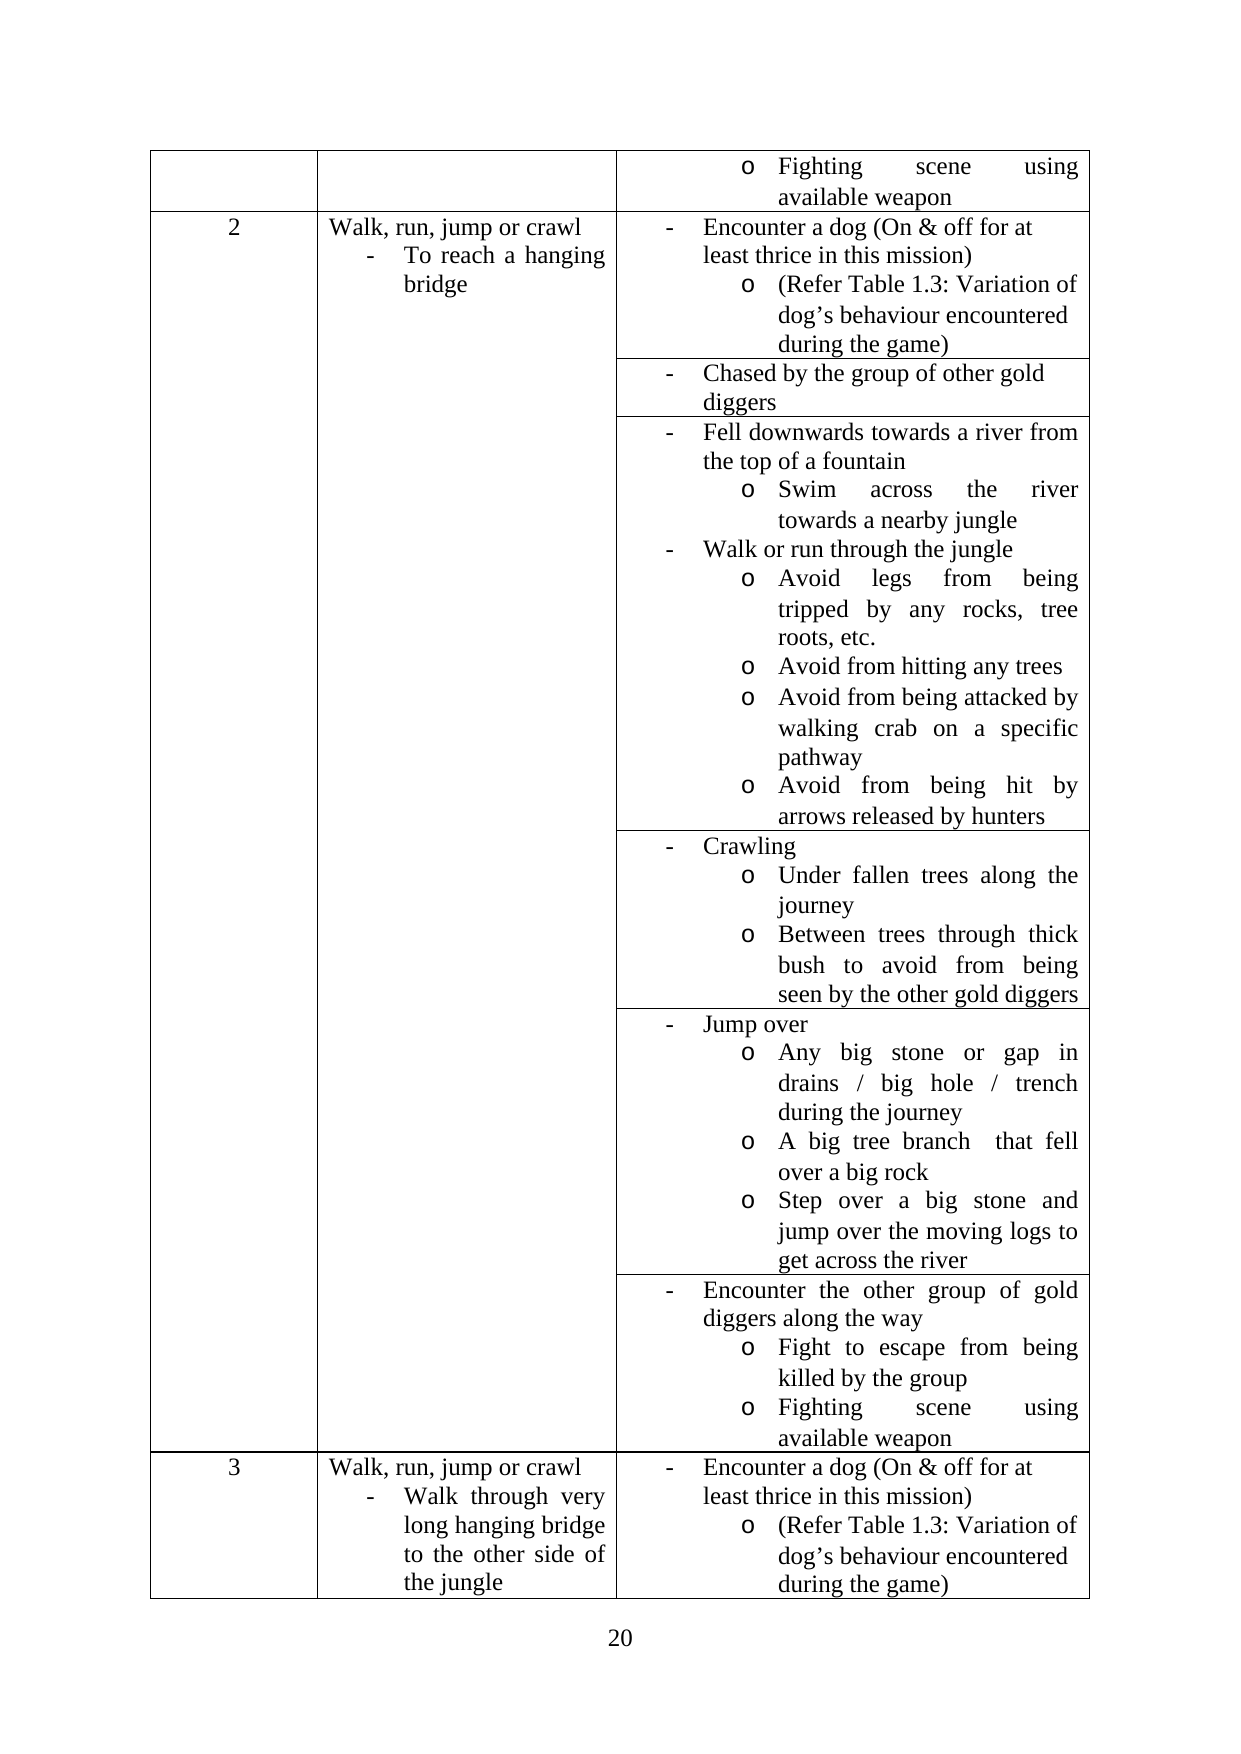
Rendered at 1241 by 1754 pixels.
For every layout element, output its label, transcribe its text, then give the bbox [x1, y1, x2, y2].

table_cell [617, 151, 1089, 211]
table_cell Fell downwards towards a river from the top of a fountain Swim across the river towards a nearby jungle Walk or run through the jungle Avoid legs from being tripped by any rocks, tree roots, etc. Avoid from hitting any trees Avoid from being attacked by walking crab on a specific pathway Avoid from being hit by arrows released by hunters [617, 417, 1089, 830]
table_cell Walk, run, jump or crawl To reach a hanging bridge [318, 212, 616, 1451]
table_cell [318, 1453, 616, 1598]
table_cell Encounter a dog (On & off for at least thrice in this mission) (Refer Table 1.3: Variation of dog’s behaviour encountered during the game) [617, 212, 1089, 357]
table_cell Jump over Any big stone or gap in drains / big hole / trench during the journey A big tree branch that fell over a big rock Step over a big stone and jump over the moving logs to get across the river [617, 1009, 1089, 1274]
table_cell 3 [151, 1453, 317, 1598]
table_cell Encounter the other group of gold diggers along the way Fight to escape from being killed by the group Fighting scene using available weapon [617, 1275, 1089, 1451]
table_cell Crawling Under fallen trees along the journey Between trees through thick bush to avoid from being seen by the other gold diggers [617, 831, 1089, 1008]
table_cell Encounter a dog (On & off for at least thrice in this mission) (Refer Table 1.3: Variation of dog’s behaviour encountered during the game) [617, 1453, 1089, 1598]
table_cell 2 [151, 212, 317, 1451]
table_cell Chased by the group of other gold diggers [617, 359, 1089, 416]
